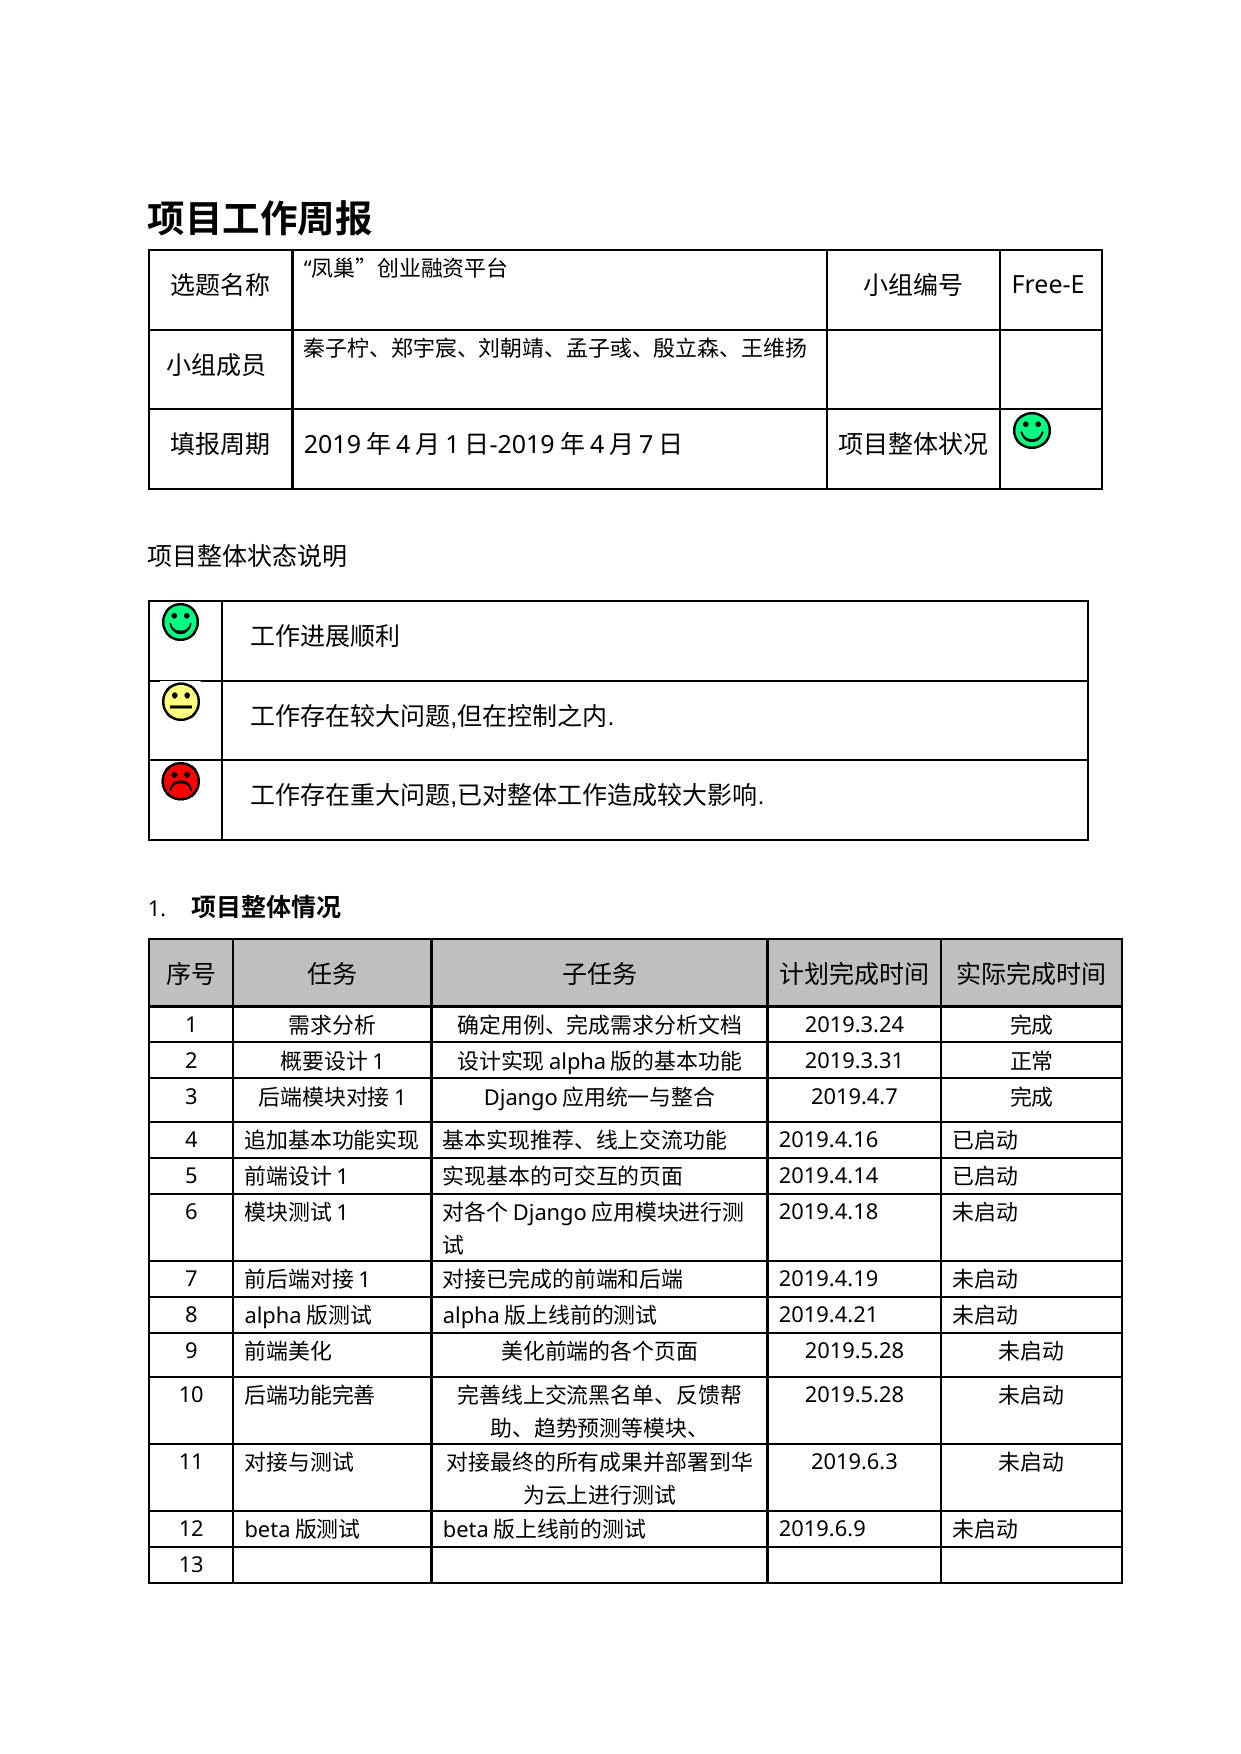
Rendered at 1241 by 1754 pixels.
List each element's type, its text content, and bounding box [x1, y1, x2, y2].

picture [1011, 410, 1053, 451]
picture [160, 681, 201, 723]
table_cell 2019.4.16 [769, 1123, 940, 1157]
table_cell 8 [150, 1298, 232, 1332]
table_header “凤巢”创业融资平台 [294, 251, 826, 329]
table_cell 小组成员 [150, 331, 291, 408]
table_cell 1 [150, 1008, 232, 1041]
table_header 序号 [150, 940, 232, 1005]
table_cell 前端美化 [234, 1334, 430, 1376]
table_header 子任务 [433, 940, 766, 1005]
table_cell alpha版上线前的测试 [433, 1298, 766, 1332]
table_cell 6 [150, 1195, 232, 1260]
table_cell 9 [150, 1334, 232, 1376]
table_cell 对接与测试 [234, 1445, 430, 1510]
table_cell 完成 [942, 1079, 1121, 1121]
table_cell [150, 761, 221, 839]
table_cell 4 [150, 1123, 232, 1157]
table_cell 未启动 [942, 1334, 1121, 1376]
table_cell 2019.4.19 [769, 1262, 940, 1296]
table_cell 7 [150, 1262, 232, 1296]
table_cell 12 [150, 1512, 232, 1546]
table_header 实际完成时间 [942, 940, 1121, 1005]
table_cell 已启动 [942, 1159, 1121, 1193]
table_cell 3 [150, 1079, 232, 1121]
table_cell 未启动 [942, 1298, 1121, 1332]
table_cell 秦子柠、郑宇宸、刘朝靖、孟子彧、殷立森、王维扬 [294, 331, 826, 408]
table_cell 完善线上交流黑名单、反馈帮助、趋势预测等模块、 [433, 1378, 766, 1443]
table_cell 10 [150, 1378, 232, 1443]
table_cell [828, 331, 999, 408]
table_cell 2019.5.28 [769, 1378, 940, 1443]
table_cell 正常 [942, 1043, 1121, 1077]
table_cell 对接最终的所有成果并部署到华为云上进行测试 [433, 1445, 766, 1510]
table_cell 2019.4.14 [769, 1159, 940, 1193]
table_cell [1001, 410, 1101, 488]
table_cell 对各个Django应用模块进行测试 [433, 1195, 766, 1260]
table_cell 2019.5.28 [769, 1334, 940, 1376]
table_cell [433, 1548, 766, 1582]
table_cell 确定用例、完成需求分析文档 [433, 1008, 766, 1041]
table_header [150, 602, 221, 679]
table_cell 概要设计1 [234, 1043, 430, 1077]
table_cell alpha版测试 [234, 1298, 430, 1332]
table_cell 13 [150, 1548, 232, 1582]
table_cell beta版测试 [234, 1512, 430, 1546]
table_cell 已启动 [942, 1123, 1121, 1157]
table_header 选题名称 [150, 251, 291, 329]
table_cell 设计实现alpha版的基本功能 [433, 1043, 766, 1077]
table_header 任务 [234, 940, 430, 1005]
table_cell 基本实现推荐、线上交流功能 [433, 1123, 766, 1157]
table_cell 前后端对接1 [234, 1262, 430, 1296]
text 项目整体状态说明 [148, 522, 1122, 587]
list 项目整体情况 [148, 873, 1122, 938]
table_header 工作进展顺利 [223, 602, 1087, 679]
table_header Free-E [1001, 251, 1101, 329]
table_cell 11 [150, 1445, 232, 1510]
table_header 小组编号 [828, 251, 999, 329]
table_cell 未启动 [942, 1195, 1121, 1260]
table_cell 2019年4月1日-2019年4月7日 [294, 410, 826, 488]
table_cell [769, 1548, 940, 1582]
table_cell 美化前端的各个页面 [433, 1334, 766, 1376]
table_cell 2019.6.3 [769, 1445, 940, 1510]
table_cell 后端功能完善 [234, 1378, 430, 1443]
table_cell 工作存在重大问题,已对整体工作造成较大影响. [223, 761, 1087, 839]
table_cell [150, 682, 221, 759]
table_cell 2019.4.18 [769, 1195, 940, 1260]
table_cell 未启动 [942, 1512, 1121, 1546]
picture [160, 602, 201, 643]
table_cell 工作存在较大问题,但在控制之内. [223, 682, 1087, 759]
table_cell 模块测试1 [234, 1195, 430, 1260]
table_cell 项目整体状况 [828, 410, 999, 488]
table_cell [234, 1548, 430, 1582]
table_cell 未启动 [942, 1445, 1121, 1510]
table_cell 2019.4.7 [769, 1079, 940, 1121]
table_cell 未启动 [942, 1378, 1121, 1443]
table_cell 未启动 [942, 1262, 1121, 1296]
table_cell 2019.6.9 [769, 1512, 940, 1546]
table_cell 填报周期 [150, 410, 291, 488]
table_cell 完成 [942, 1008, 1121, 1041]
table_cell 实现基本的可交互的页面 [433, 1159, 766, 1193]
table_cell Django应用统一与整合 [433, 1079, 766, 1121]
table_cell 后端模块对接1 [234, 1079, 430, 1121]
table_cell 2019.3.31 [769, 1043, 940, 1077]
table_cell [942, 1548, 1121, 1582]
text 项目工作周报 [148, 184, 1122, 249]
table_cell 2 [150, 1043, 232, 1077]
table_cell [1001, 331, 1101, 408]
table_cell 前端设计1 [234, 1159, 430, 1193]
table_cell beta版上线前的测试 [433, 1512, 766, 1546]
table_cell 需求分析 [234, 1008, 430, 1041]
table_cell 追加基本功能实现 [234, 1123, 430, 1157]
table_cell 2019.4.21 [769, 1298, 940, 1332]
table_cell 2019.3.24 [769, 1008, 940, 1041]
picture [160, 761, 201, 802]
table_cell 对接已完成的前端和后端 [433, 1262, 766, 1296]
table_header 计划完成时间 [769, 940, 940, 1005]
table_cell 5 [150, 1159, 232, 1193]
